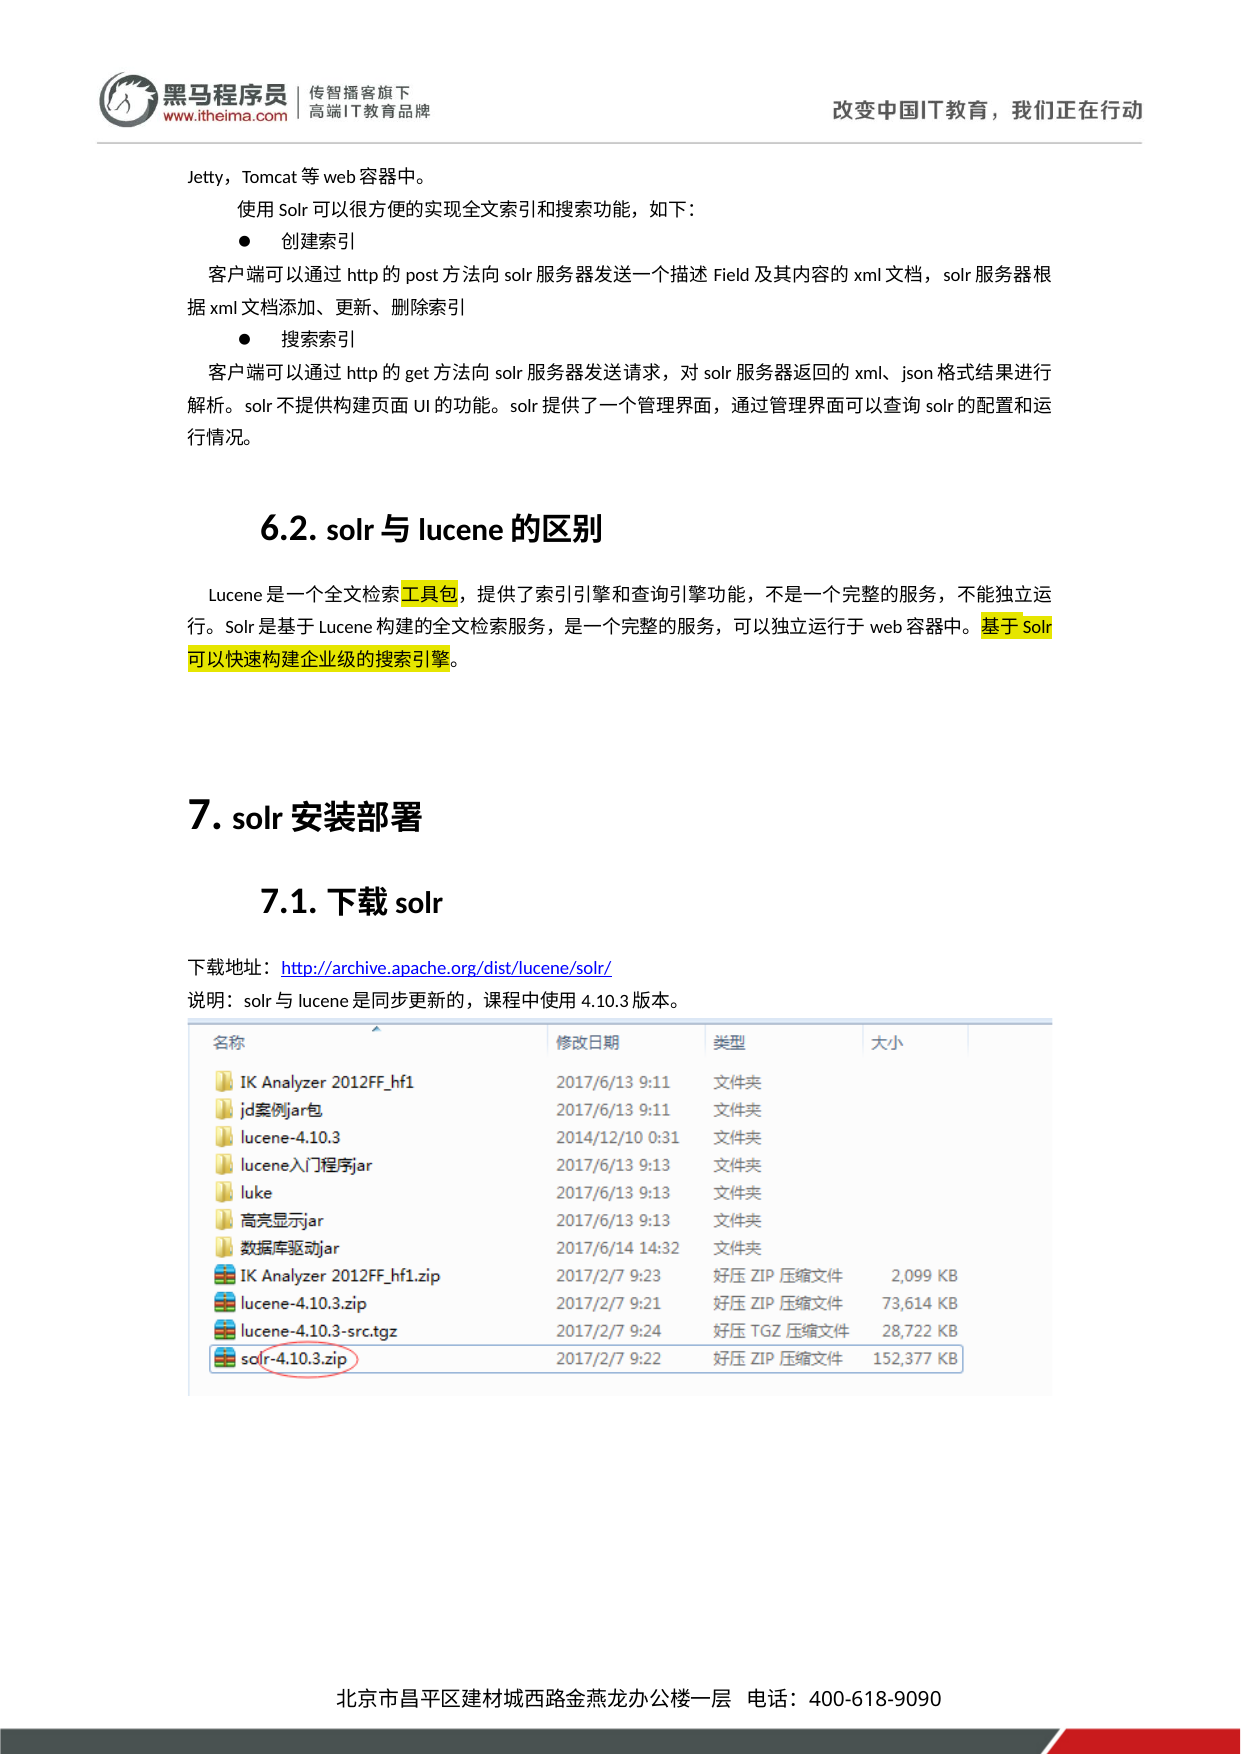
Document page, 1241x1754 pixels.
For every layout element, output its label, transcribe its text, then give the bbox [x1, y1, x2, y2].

list 创建索引 [237, 227, 1053, 254]
list 下载地址：http://archive.apache.org/dist/lucene/solr/ [187, 953, 1053, 980]
text 客户端可以通过http的get方法向solr服务器发送请求，对solr服务器返回的xml、json格式结果进行解析。solr不提供构建页面UI的功能。solr提供了一个管理界面，通过管理界面可以查询solr的配置和运行情况。 [187, 358, 1053, 450]
subtitle solr安装部署 [187, 785, 1053, 841]
text 客户端可以通过http的post方法向solr服务器发送一个描述Field及其内容的xml文档，solr服务器根据xml文档添加、更新、删除索引 [187, 260, 1053, 319]
subtitle solr与lucene的区别 [260, 504, 1053, 549]
text Solr是Apache下的一个顶级开源项目，基于Lucene的全文搜索服务，可以独立运行于Jetty，Tomcat等web容器中。 [187, 162, 1053, 189]
text 使用Solr可以很方便的实现全文索引和搜索功能，如下： [187, 194, 1053, 222]
list 搜索索引 [237, 325, 1053, 352]
picture [0, 1, 1241, 151]
subtitle 下载solr [260, 877, 1053, 923]
picture [187, 1018, 1053, 1396]
picture [0, 1669, 1241, 1754]
text Lucene是一个全文检索工具包，提供了索引引擎和查询引擎功能，不是一个完整的服务，不能独立运行。Solr是基于Lucene构建的全文检索服务，是一个完整的服务，可以独立运行于web容器中。基于Solr可以快速构建企业级的搜索引擎。 [187, 579, 1053, 672]
list 说明：solr与lucene是同步更新的，课程中使用4.10.3版本。 [187, 985, 1053, 1013]
